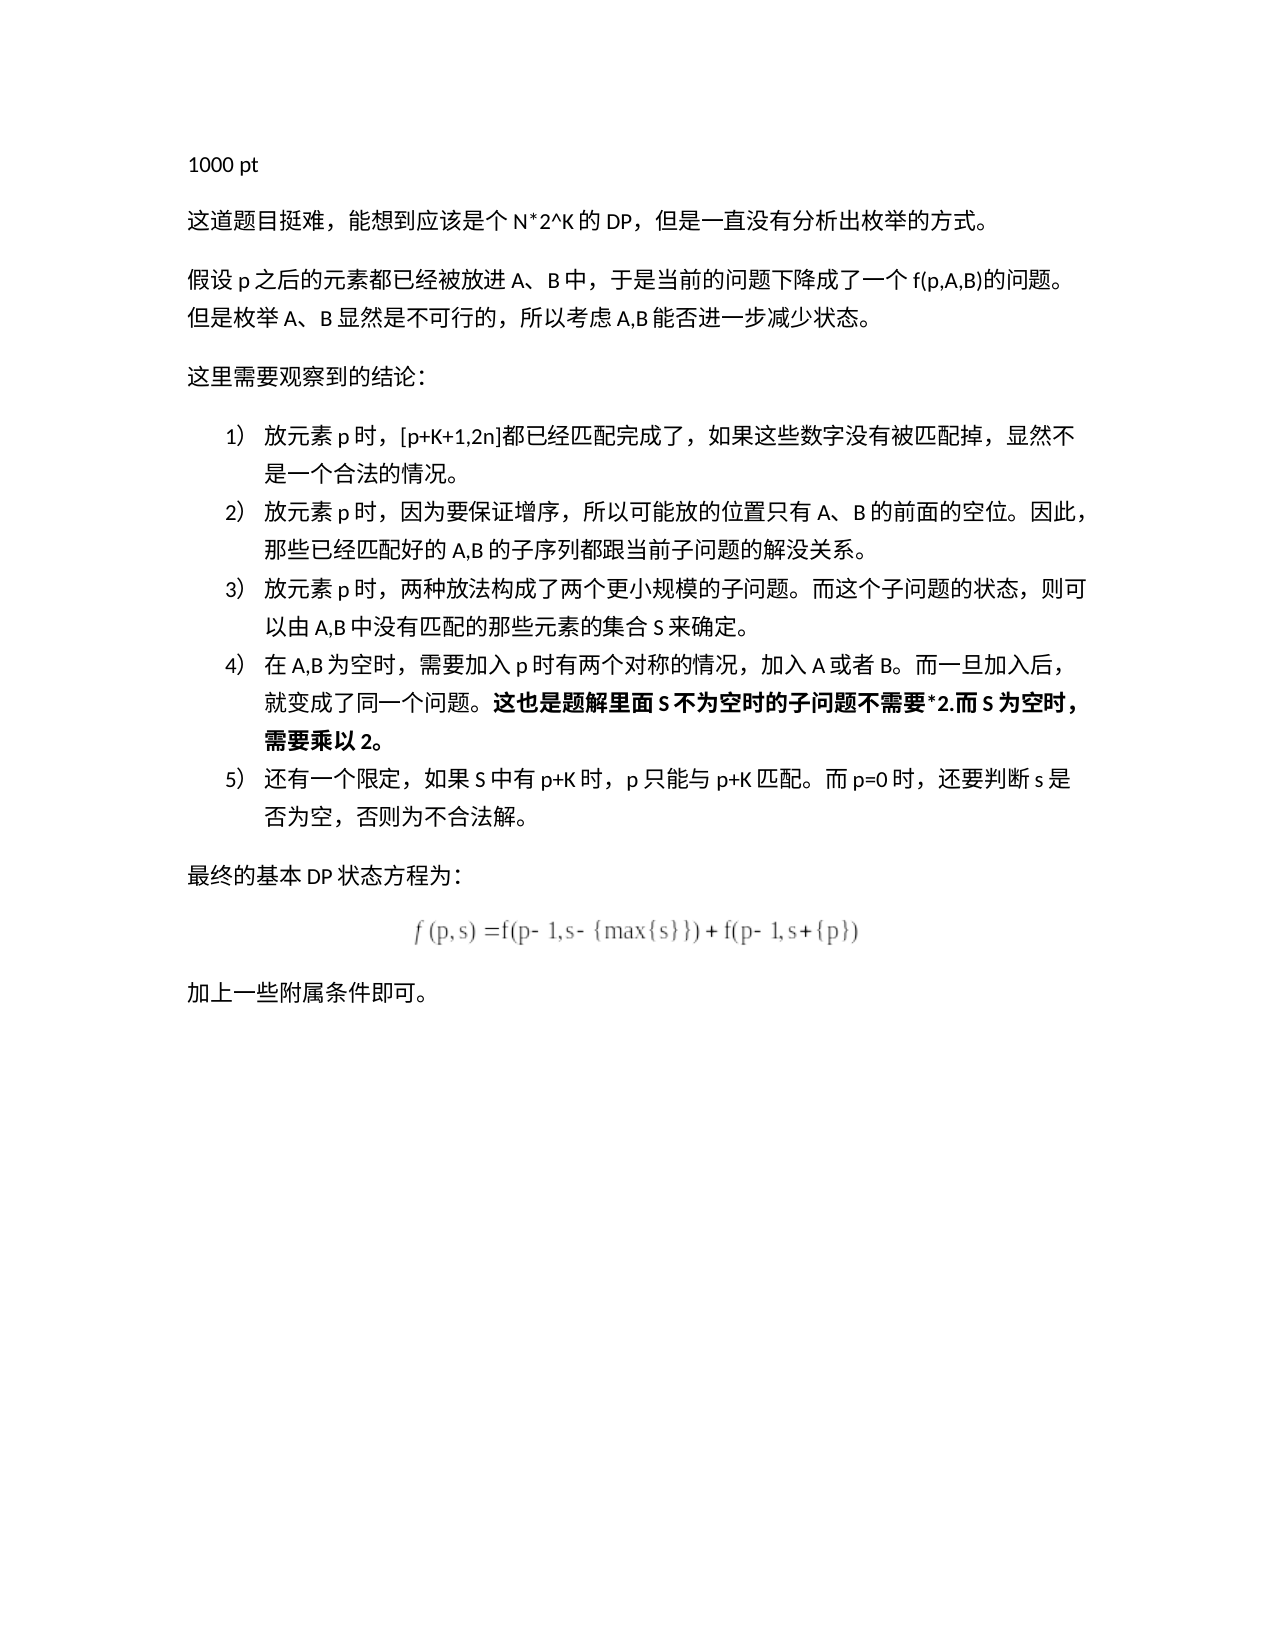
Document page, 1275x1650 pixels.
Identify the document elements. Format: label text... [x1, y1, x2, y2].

text 这里需要观察到的结论： [187, 359, 1087, 392]
text 假设p之后的元素都已经被放进A、B中，于是当前的问题下降成了一个f(p,A,B)的问题。但是枚举A、B显然是不可行的，所以考虑A,B能否进一步减少状态。 [187, 262, 1087, 333]
text 最终的基本DP状态方程为： [187, 858, 1087, 891]
list 放元素p时，两种放法构成了两个更小规模的子问题。而这个子问题的状态，则可以由A,B中没有匹配的那些元素的集合S来确定。 [225, 571, 1087, 642]
list 还有一个限定，如果S中有p+K时，p只能与p+K匹配。而p=0时，还要判断s是否为空，否则为不合法解。 [225, 761, 1087, 832]
list 在A,B为空时，需要加入p时有两个对称的情况，加入A或者B。而一旦加入后，就变成了同一个问题。这也是题解里面S不为空时的子问题不需要*2.而S为空时，需要乘以2。 [225, 647, 1087, 756]
text 加上一些附属条件即可。 [187, 975, 1087, 1008]
list 放元素p时，因为要保证增序，所以可能放的位置只有A、B的前面的空位。因此，那些已经匹配好的A,B的子序列都跟当前子问题的解没关系。 [225, 494, 1087, 566]
text 1000 pt [187, 150, 1087, 178]
list 放元素p时，[p+K+1,2n]都已经匹配完成了，如果这些数字没有被匹配掉，显然不是一个合法的情况。 [225, 418, 1087, 489]
text 这道题目挺难，能想到应该是个N*2^K的DP，但是一直没有分析出枚举的方式。 [187, 203, 1087, 236]
